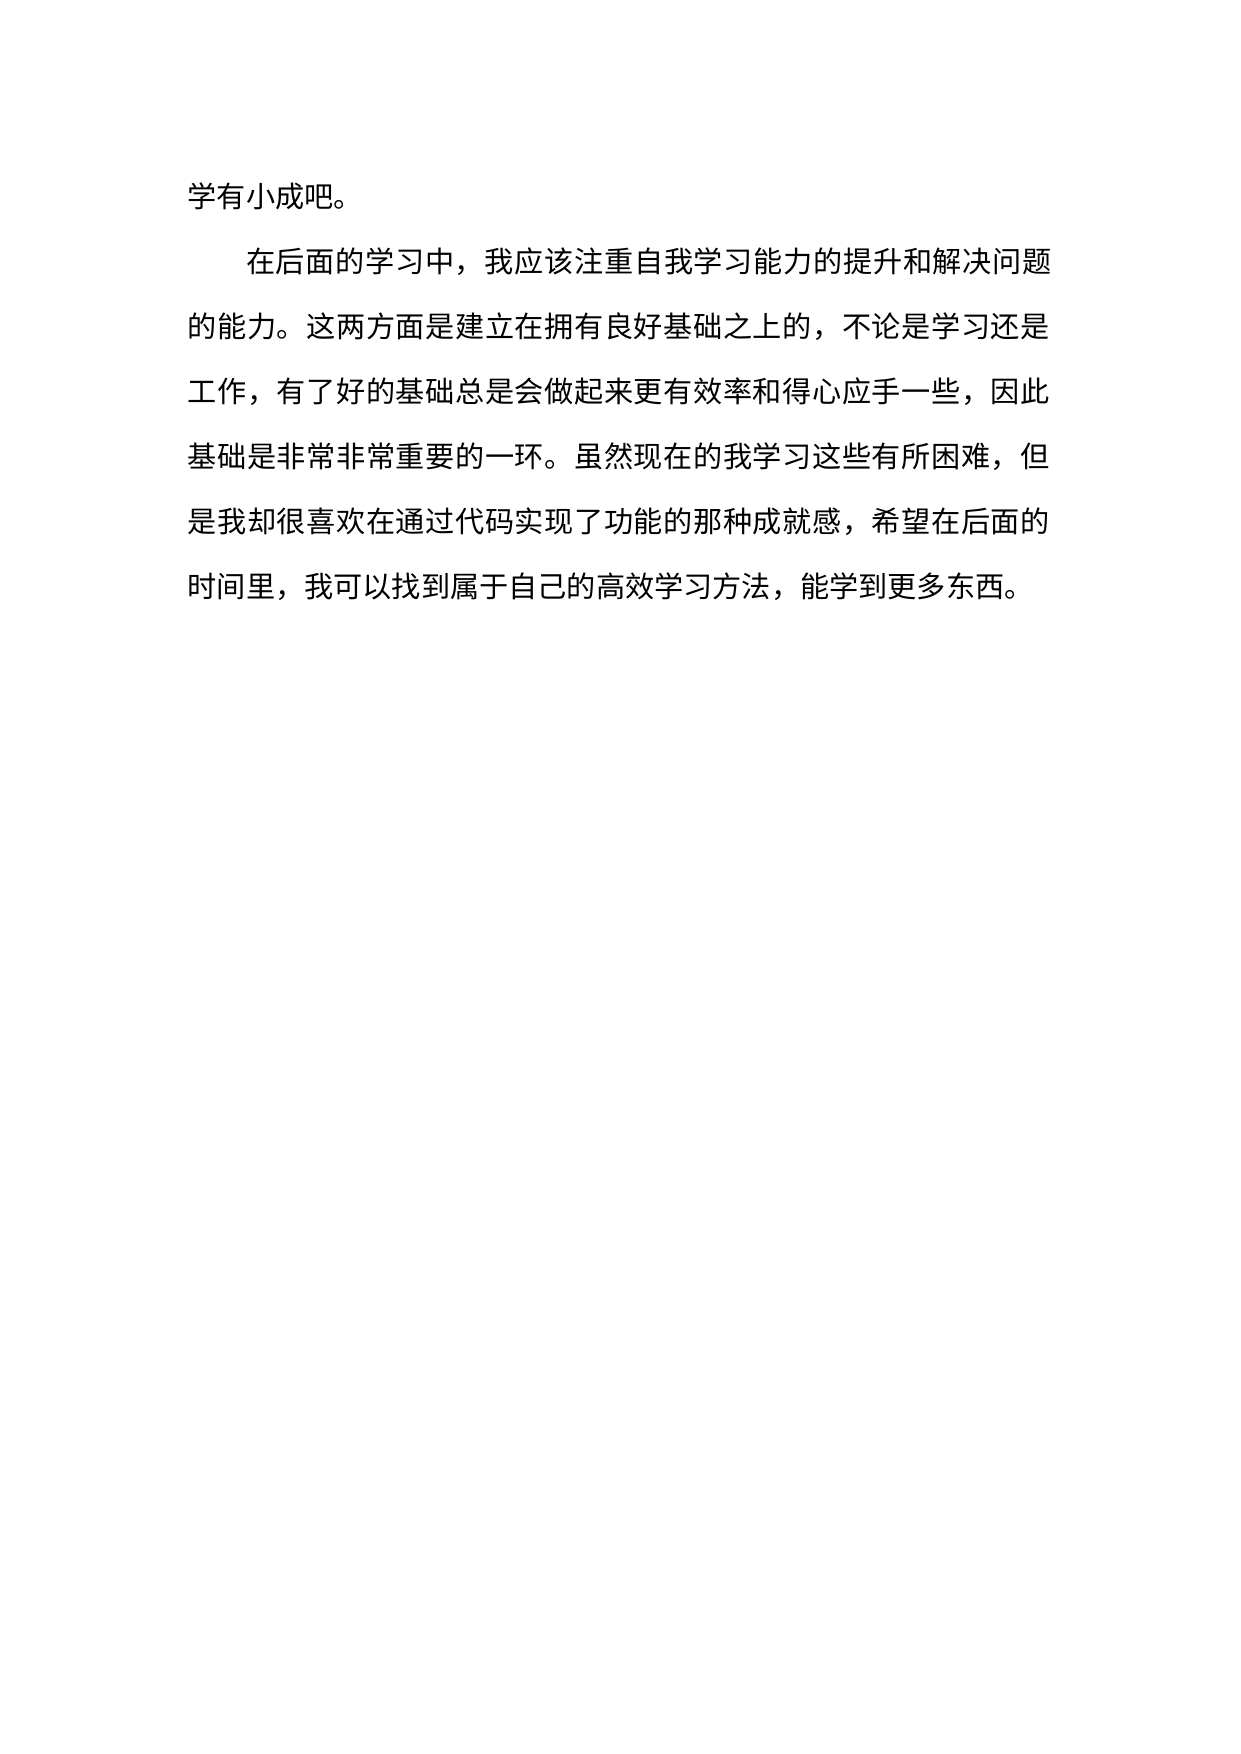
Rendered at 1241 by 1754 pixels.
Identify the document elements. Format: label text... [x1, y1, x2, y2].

text 在后面的学习中，我应该注重自我学习能力的提升和解决问题的能力。这两方面是建立在拥有良好基础之上的，不论是学习还是工作，有了好的基础总是会做起来更有效率和得心应手一些，因此基础是非常非常重要的一环。虽然现在的我学习这些有所困难，但是我却很喜欢在通过代码实现了功能的那种成就感，希望在后面的时间里，我可以找到属于自己的高效学习方法，能学到更多东西。 [187, 227, 1053, 617]
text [187, 162, 1053, 227]
